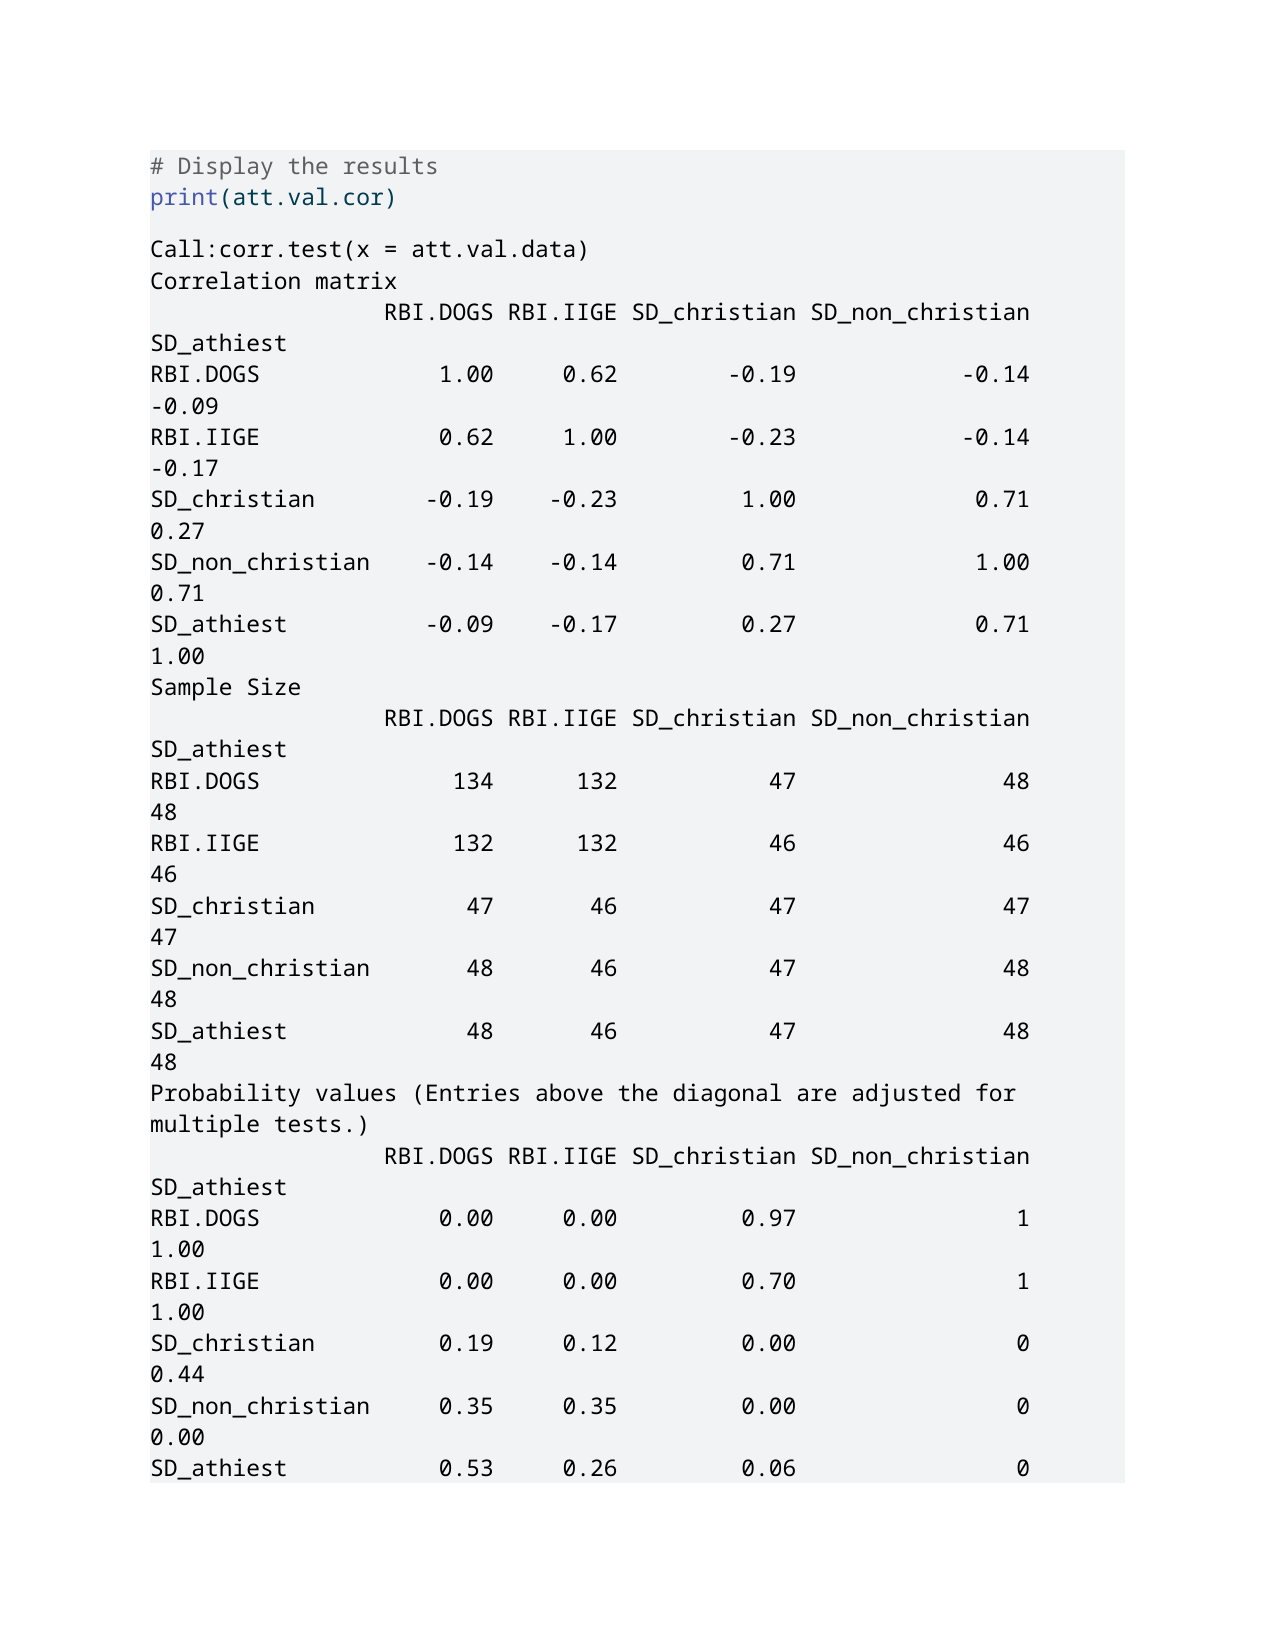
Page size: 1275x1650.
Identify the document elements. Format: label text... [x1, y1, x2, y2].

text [150, 233, 1125, 1483]
